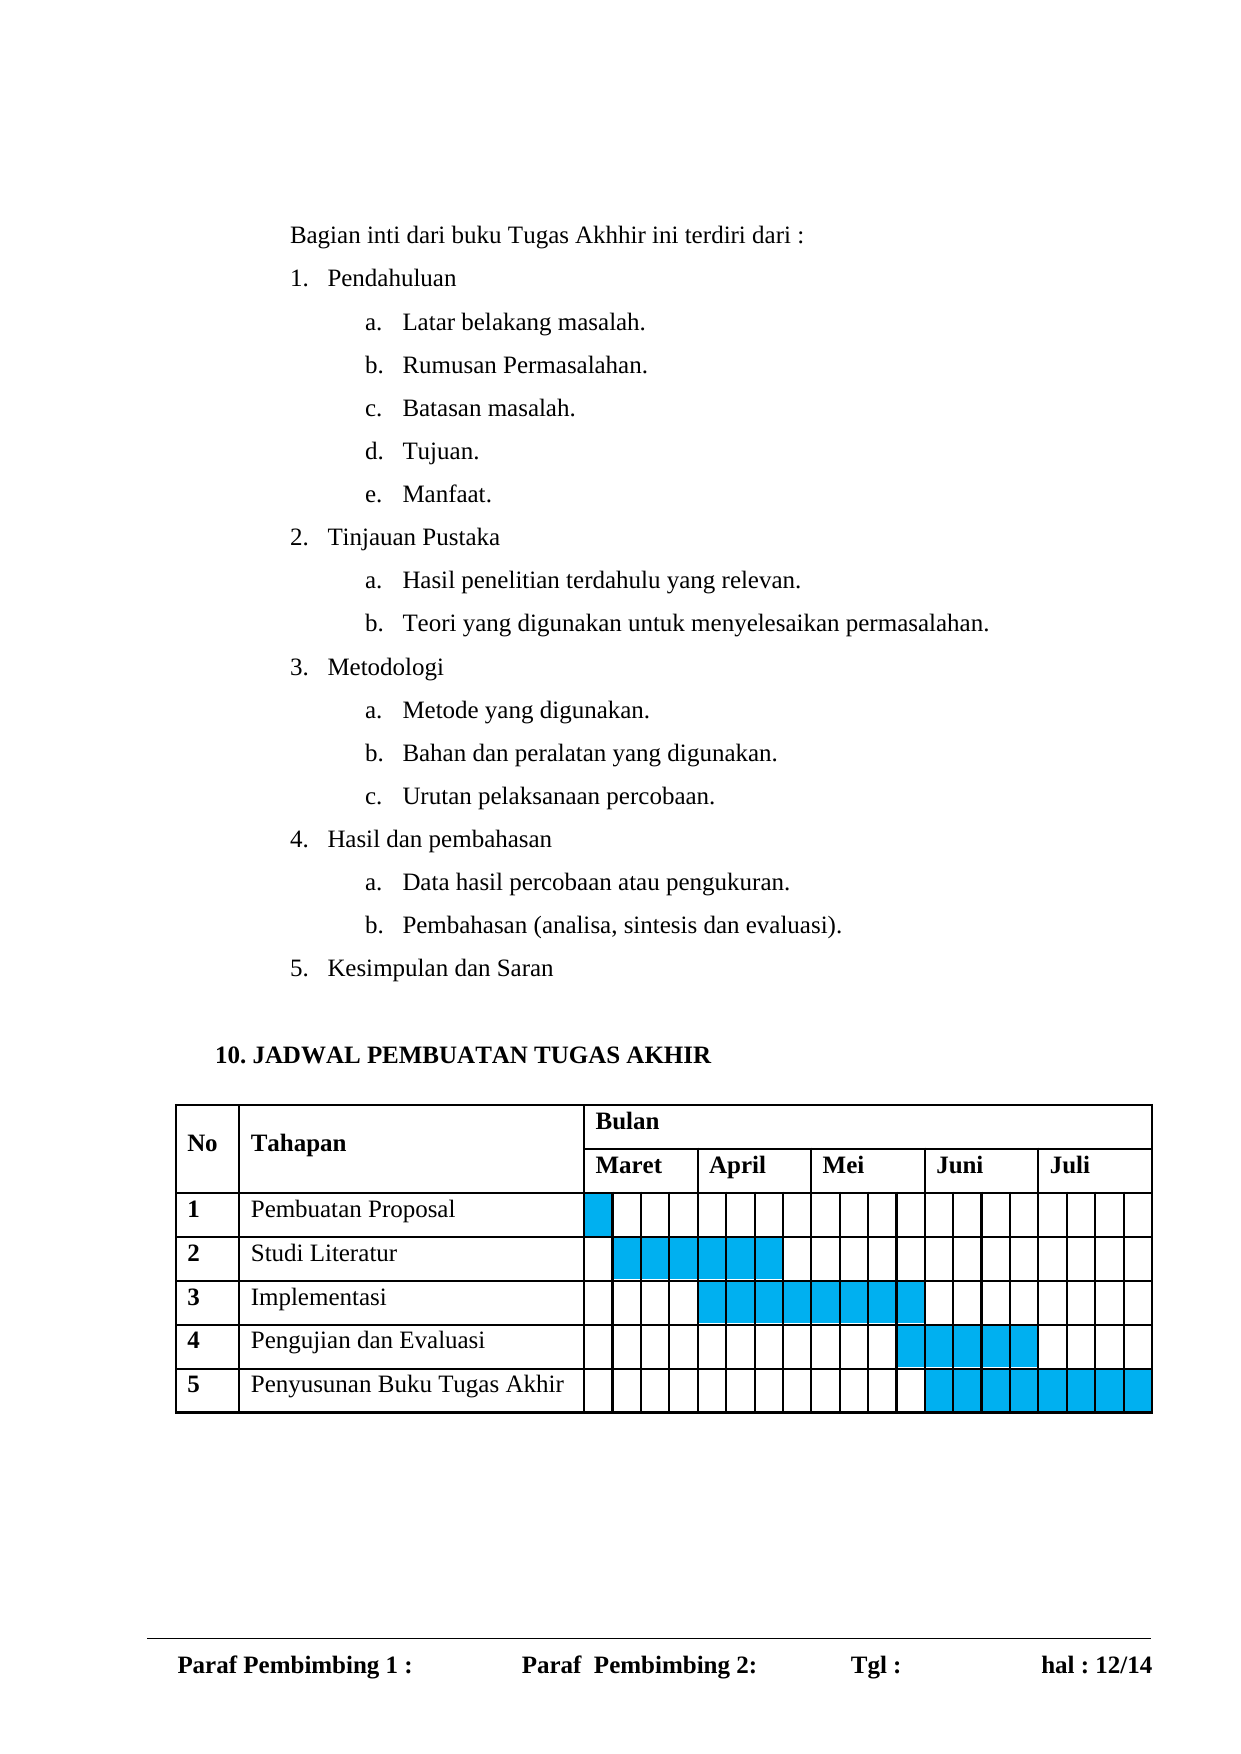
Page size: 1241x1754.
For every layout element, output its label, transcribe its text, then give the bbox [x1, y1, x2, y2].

table_cell [727, 1194, 754, 1236]
table_cell [670, 1282, 697, 1323]
table_cell [841, 1326, 867, 1367]
table_cell [1096, 1326, 1123, 1367]
table_cell [756, 1194, 782, 1236]
table_cell [1068, 1282, 1094, 1323]
table_cell [926, 1194, 952, 1236]
table_cell [926, 1282, 952, 1323]
table_cell [1011, 1282, 1037, 1323]
table_cell [1039, 1238, 1066, 1279]
table_cell 4 [177, 1326, 238, 1367]
list Metode yang digunakan. [365, 695, 1122, 723]
table_cell [727, 1370, 754, 1411]
table_cell [841, 1370, 867, 1411]
table_cell [1096, 1238, 1123, 1279]
list Tujuan. [365, 436, 1122, 465]
table_cell [841, 1194, 867, 1236]
table_cell [642, 1370, 668, 1411]
table_cell [869, 1282, 895, 1323]
table_cell [869, 1370, 895, 1411]
table_cell Implementasi [240, 1282, 583, 1323]
table_cell [784, 1326, 810, 1367]
table_cell [1125, 1326, 1151, 1367]
table_cell Juli [1039, 1150, 1151, 1192]
table_cell [614, 1370, 640, 1411]
table_cell [1011, 1326, 1037, 1367]
list Pembahasan (analisa, sintesis dan evaluasi). [365, 910, 1122, 939]
table_cell [1068, 1370, 1094, 1411]
table_cell [699, 1326, 725, 1367]
table_cell [983, 1238, 1009, 1279]
table_cell [898, 1238, 924, 1279]
table_cell [642, 1326, 668, 1367]
table_cell [784, 1194, 810, 1236]
list Hasil dan pembahasan [290, 824, 1122, 853]
table_cell [727, 1238, 754, 1279]
table_cell April [699, 1150, 810, 1192]
table_cell [784, 1238, 810, 1279]
table_cell 2 [177, 1238, 238, 1279]
table_cell [983, 1326, 1009, 1367]
table_cell [1068, 1326, 1094, 1367]
table_cell [898, 1370, 924, 1411]
list Teori yang digunakan untuk menyelesaikan permasalahan. [365, 608, 1122, 637]
table_cell [585, 1194, 611, 1236]
table_cell [1068, 1194, 1094, 1236]
table_cell Pembuatan Proposal [240, 1194, 583, 1236]
list Hasil penelitian terdahulu yang relevan. [365, 565, 1122, 594]
table_cell [614, 1194, 640, 1236]
table_cell [585, 1238, 611, 1279]
list Manfaat. [365, 479, 1122, 508]
table_cell [642, 1238, 668, 1279]
table_cell [614, 1238, 640, 1279]
table_cell [642, 1194, 668, 1236]
table_cell [1011, 1370, 1037, 1411]
table_cell [898, 1282, 924, 1323]
table_cell [1039, 1194, 1066, 1236]
table_cell [727, 1282, 754, 1323]
table_header No [177, 1106, 238, 1192]
table_cell [1068, 1238, 1094, 1279]
table_cell [614, 1282, 640, 1323]
table_cell [1125, 1238, 1151, 1279]
table_cell [983, 1194, 1009, 1236]
table_cell Pengujian dan Evaluasi [240, 1326, 583, 1367]
table_cell [812, 1370, 839, 1411]
table_cell [812, 1326, 839, 1367]
table_cell [1039, 1370, 1066, 1411]
table_cell [1096, 1194, 1123, 1236]
table_cell [784, 1282, 810, 1323]
table_cell [670, 1370, 697, 1411]
table_cell Juni [926, 1150, 1037, 1192]
table_cell [898, 1194, 924, 1236]
table_cell 3 [177, 1282, 238, 1323]
list Data hasil percobaan atau pengukuran. [365, 867, 1122, 896]
table_cell [699, 1238, 725, 1279]
table_cell [812, 1238, 839, 1279]
table_cell [756, 1326, 782, 1367]
table_cell [1039, 1282, 1066, 1323]
table_header Bulan [585, 1106, 1151, 1148]
table_cell Maret [585, 1150, 697, 1192]
table_cell [756, 1282, 782, 1323]
table_cell [1096, 1282, 1123, 1323]
table_cell [926, 1370, 952, 1411]
table_cell [642, 1282, 668, 1323]
table_cell [727, 1326, 754, 1367]
table_cell [926, 1238, 952, 1279]
list Pendahuluan [290, 263, 1122, 292]
table_cell [954, 1194, 980, 1236]
list Batasan masalah. [365, 393, 1122, 422]
table_cell [983, 1370, 1009, 1411]
list Metodologi [290, 652, 1122, 680]
table_cell [670, 1326, 697, 1367]
list Latar belakang masalah. [365, 307, 1122, 335]
table_cell [869, 1238, 895, 1279]
table_cell [1125, 1194, 1151, 1236]
table_cell Penyusunan Buku Tugas Akhir [240, 1370, 583, 1411]
table_cell 5 [177, 1370, 238, 1411]
table_cell [756, 1370, 782, 1411]
table_cell 1 [177, 1194, 238, 1236]
table_cell [756, 1238, 782, 1279]
table_cell [869, 1194, 895, 1236]
list JADWAL PEMBUATAN TUGAS AKHIR [215, 1040, 1122, 1068]
table_cell [1125, 1370, 1151, 1411]
list Kesimpulan dan Saran [290, 953, 1122, 982]
table_cell [1011, 1238, 1037, 1279]
table_cell [812, 1194, 839, 1236]
list Rumusan Permasalahan. [365, 350, 1122, 378]
table_cell [841, 1282, 867, 1323]
table_header Tahapan [240, 1106, 583, 1192]
table_cell [1096, 1370, 1123, 1411]
table_cell [898, 1326, 924, 1367]
table_cell [585, 1282, 611, 1323]
table_cell [954, 1370, 980, 1411]
table_cell [954, 1326, 980, 1367]
table_cell Mei [812, 1150, 924, 1192]
table_cell [784, 1370, 810, 1411]
table_cell Studi Literatur [240, 1238, 583, 1279]
table_cell [614, 1326, 640, 1367]
table_cell [670, 1238, 697, 1279]
table_cell [926, 1326, 952, 1367]
table_cell [1011, 1194, 1037, 1236]
list Tinjauan Pustaka [290, 522, 1122, 551]
list Bagian inti dari buku Tugas Akhhir ini terdiri dari : [290, 220, 1122, 249]
table_cell [1125, 1282, 1151, 1323]
table_cell [670, 1194, 697, 1236]
table_cell [869, 1326, 895, 1367]
list Bahan dan peralatan yang digunakan. [365, 738, 1122, 767]
table_cell [954, 1238, 980, 1279]
table_cell [699, 1370, 725, 1411]
table_cell [983, 1282, 1009, 1323]
table_cell [841, 1238, 867, 1279]
table_cell [699, 1282, 725, 1323]
list Urutan pelaksanaan percobaan. [365, 781, 1122, 810]
table_cell [699, 1194, 725, 1236]
table_cell [954, 1282, 980, 1323]
table_cell [1039, 1326, 1066, 1367]
table_cell [812, 1282, 839, 1323]
table_cell [585, 1326, 611, 1367]
table_cell [585, 1370, 611, 1411]
